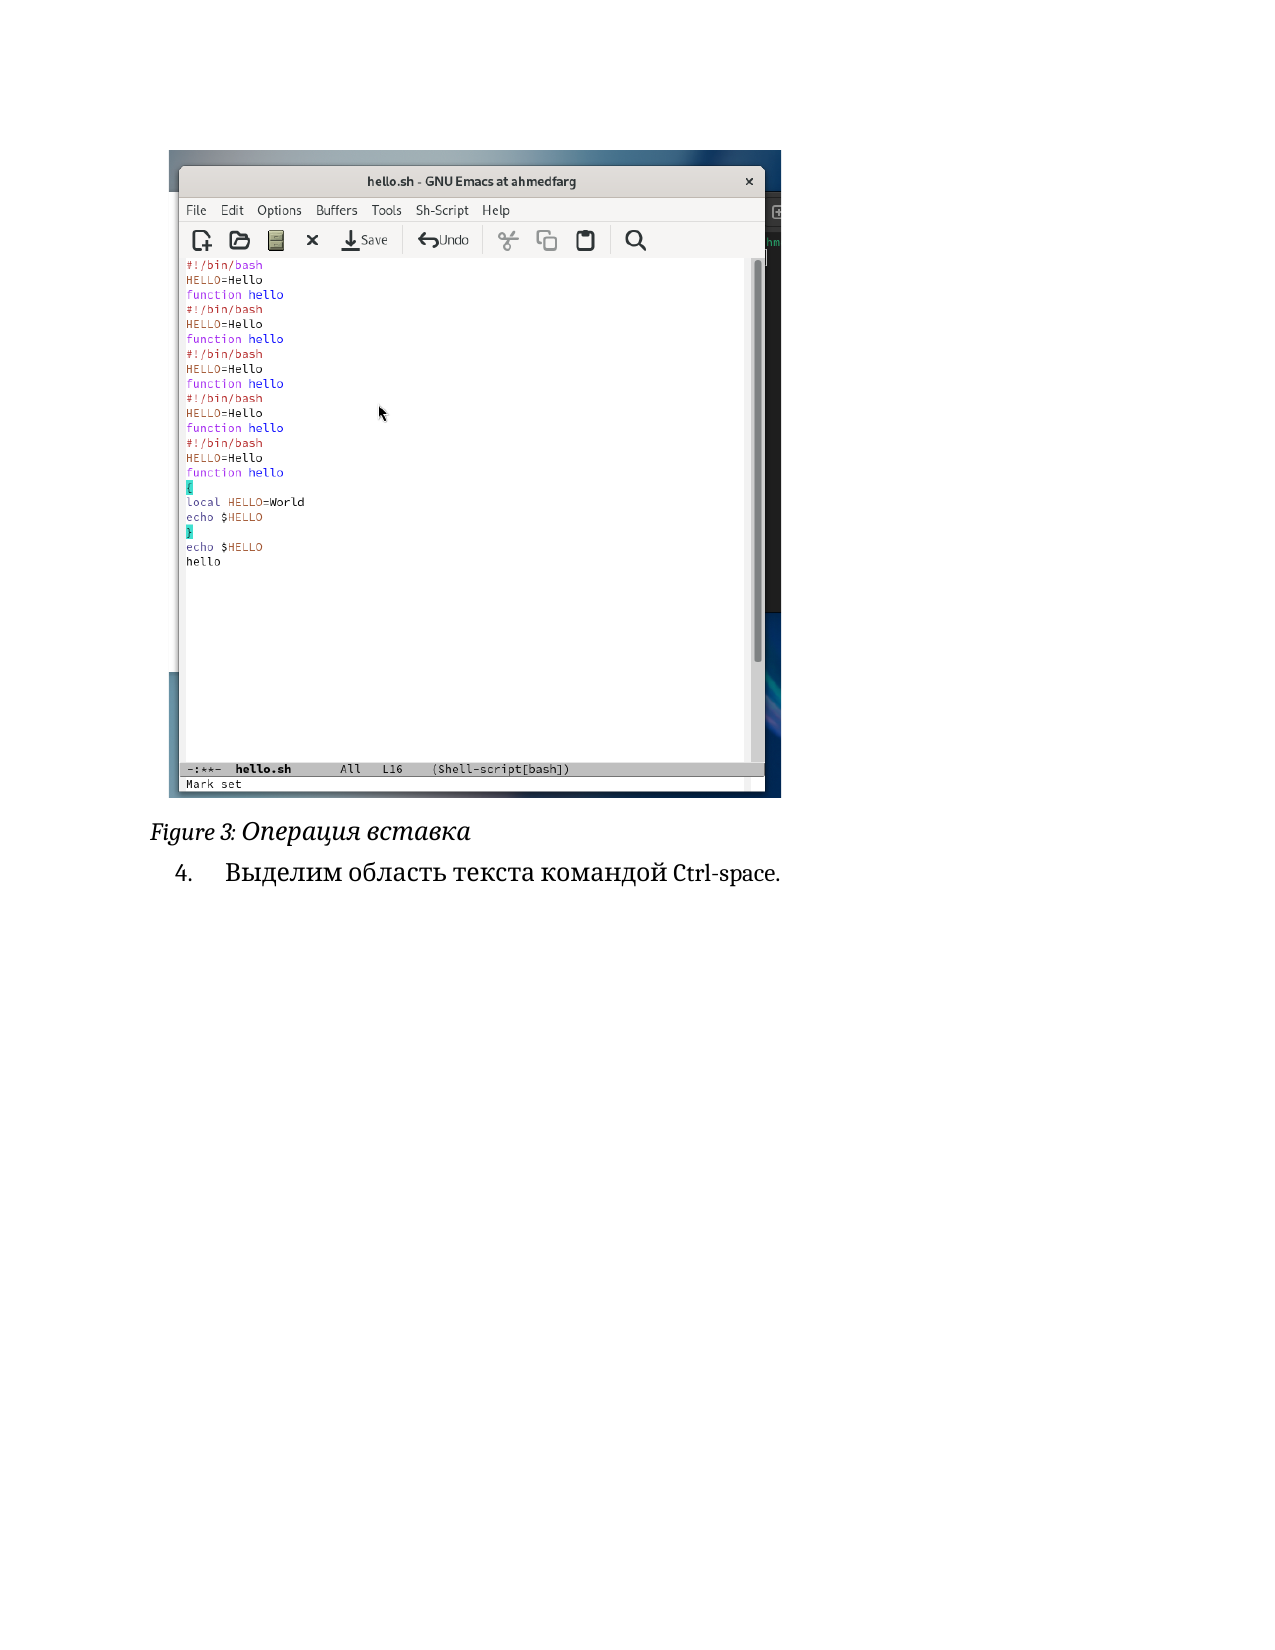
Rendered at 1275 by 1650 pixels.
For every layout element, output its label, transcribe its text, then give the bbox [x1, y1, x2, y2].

picture [168, 150, 782, 798]
list Выделим область текста командой Ctrl-space. [175, 859, 1125, 888]
text Figure 3: Операция вставка [150, 818, 1125, 847]
